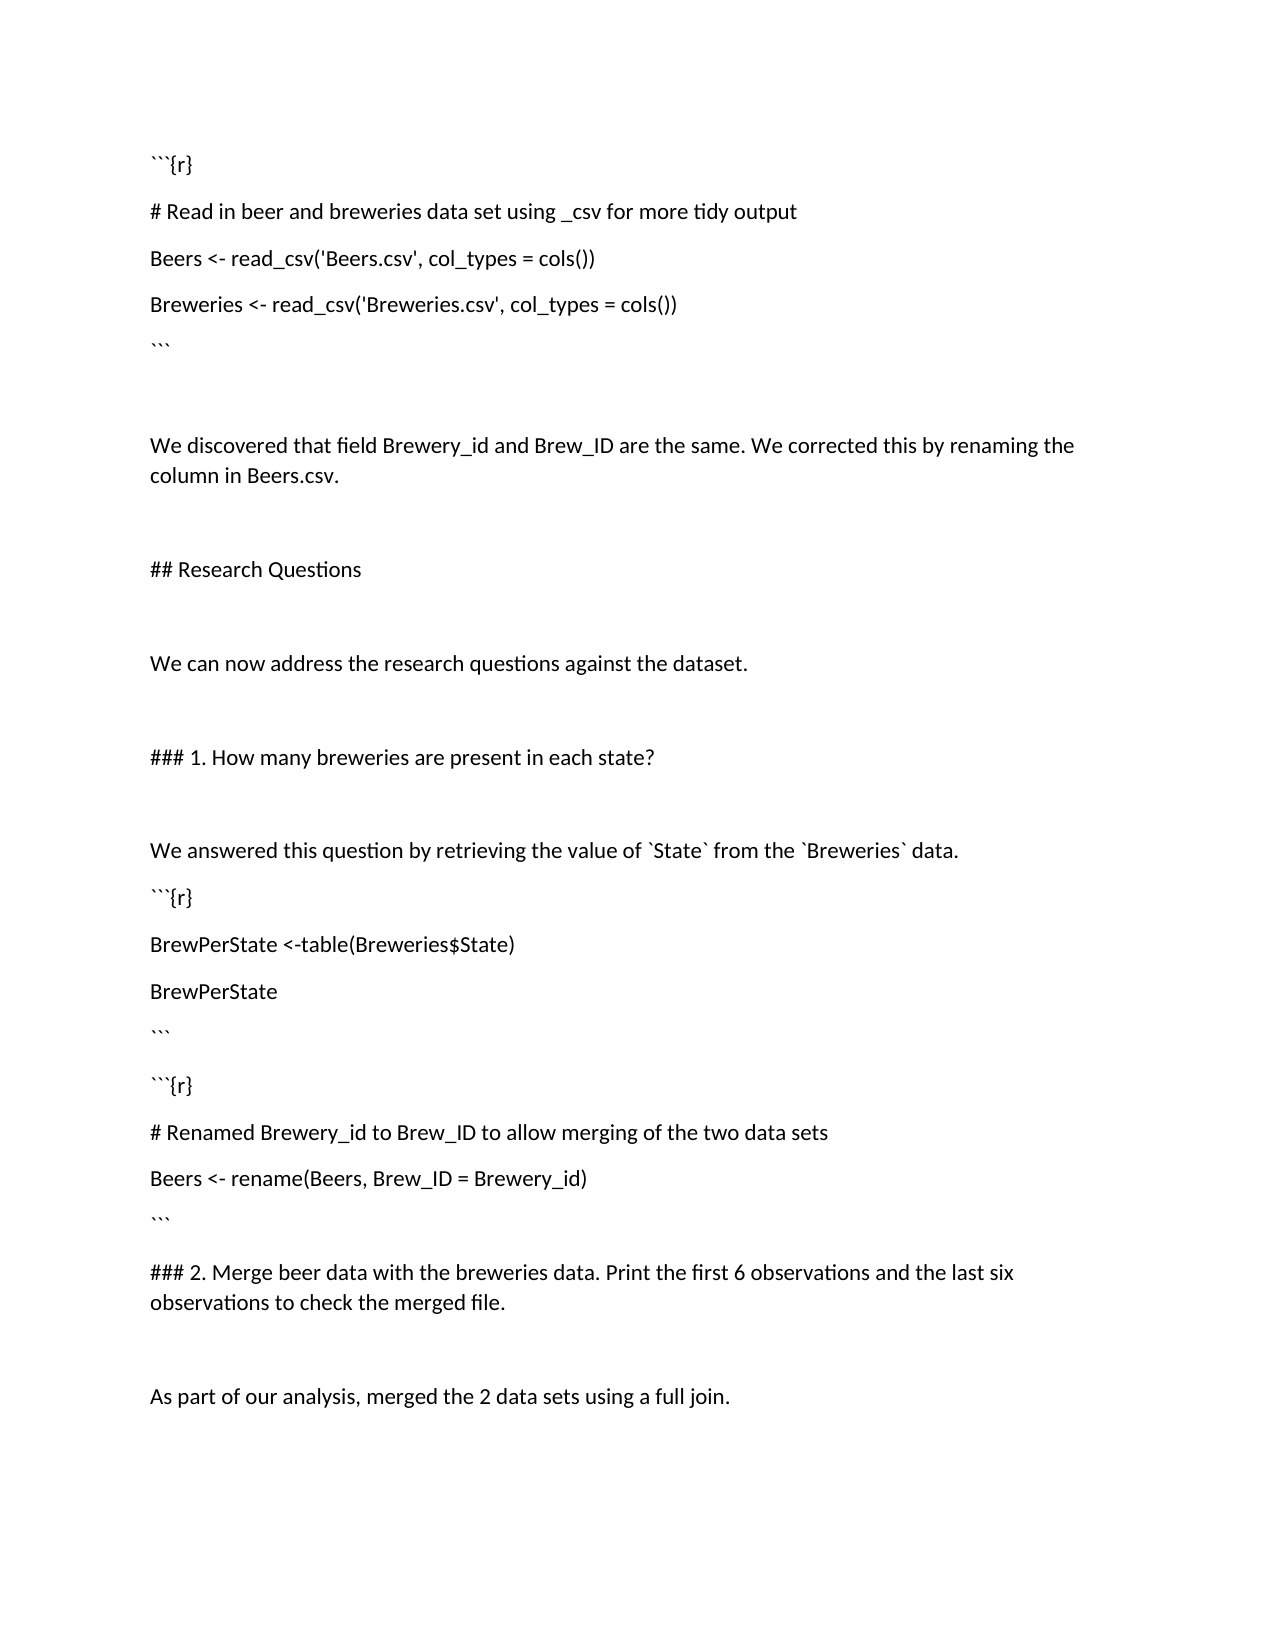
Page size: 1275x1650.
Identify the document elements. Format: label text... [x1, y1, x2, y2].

text We discovered that field Brewery_id and Brew_ID are the same. We corrected this by renaming the column in Beers.csv. [150, 431, 1125, 489]
text BrewPerState <-table(Breweries$State) [150, 930, 1125, 958]
text ```{r} [150, 1071, 1125, 1099]
text ```{r} [150, 883, 1125, 911]
text ``` [150, 337, 1125, 366]
text ```{r} [150, 150, 1125, 178]
text We can now address the research questions against the dataset. [150, 649, 1125, 677]
text # Read in beer and breweries data set using _csv for more tidy output [150, 197, 1125, 225]
text Breweries <- read_csv('Breweries.csv', col_types = cols()) [150, 291, 1125, 319]
text ``` [150, 1024, 1125, 1052]
text BrewPerState [150, 977, 1125, 1005]
text ### 2. Merge beer data with the breweries data. Print the first 6 observations and the last six observations to check the merged file. [150, 1258, 1125, 1317]
text Beers <- read_csv('Beers.csv', col_types = cols()) [150, 244, 1125, 272]
text We answered this question by retrieving the value of `State` from the `Breweries` data. [150, 836, 1125, 864]
text # Renamed Brewery_id to Brew_ID to allow merging of the two data sets [150, 1118, 1125, 1146]
text ``` [150, 1211, 1125, 1239]
text As part of our analysis, merged the 2 data sets using a full join. [150, 1382, 1125, 1410]
text ### 1. How many breweries are present in each state? [150, 743, 1125, 771]
text ## Research Questions [150, 555, 1125, 583]
text Beers <- rename(Beers, Brew_ID = Brewery_id) [150, 1164, 1125, 1193]
